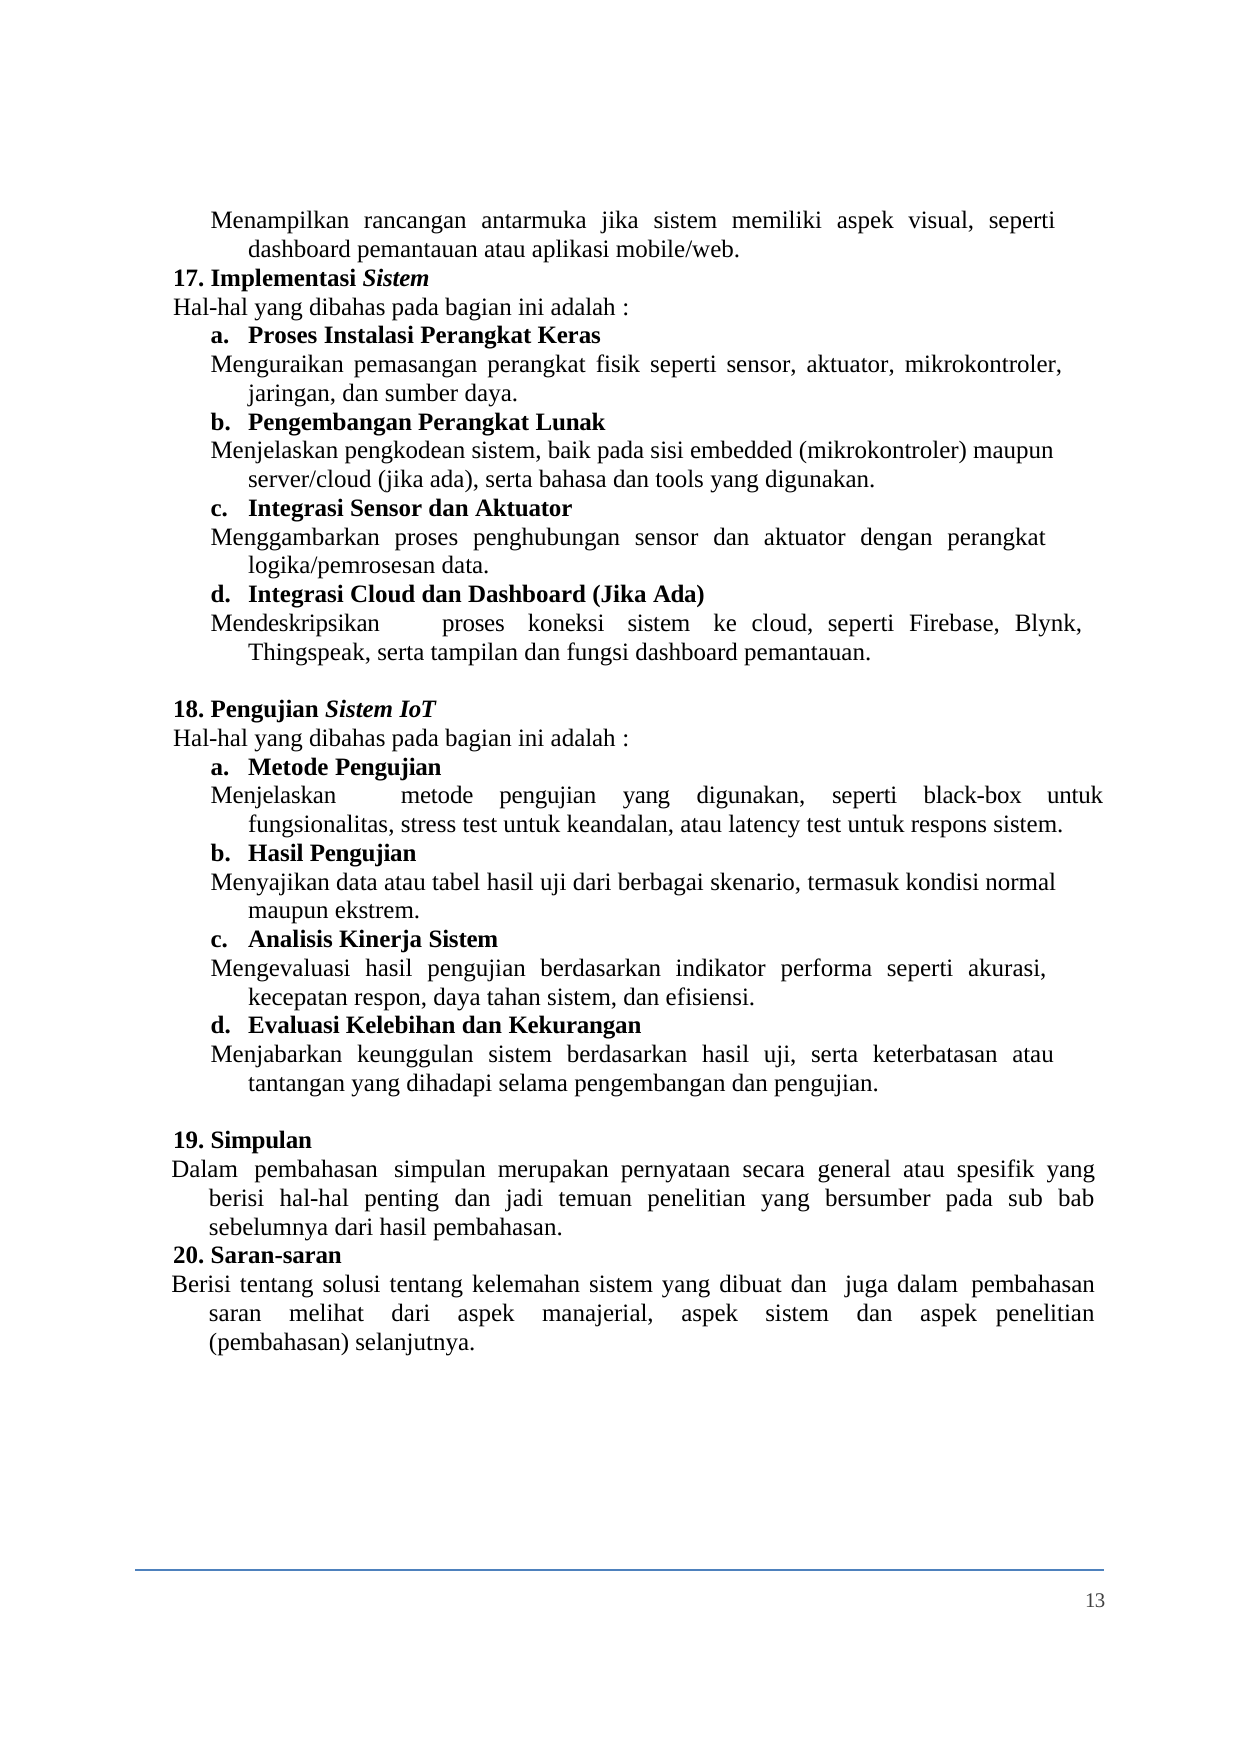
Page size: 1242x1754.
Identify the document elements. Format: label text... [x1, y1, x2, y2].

text Hal-hal yang dibahas pada bagian ini adalah : [173, 723, 1109, 752]
text Hal-hal yang dibahas pada bagian ini adalah : [173, 292, 1109, 320]
list Pengujian Sistem IoT [173, 694, 1109, 723]
subtitle Analisis Kinerja Sistem [210, 924, 1109, 953]
subtitle Saran-saran [173, 1240, 1109, 1269]
text Menggambarkan proses penghubungan sensor dan aktuator dengan perangkat logika/pemrosesan data. [210, 522, 1109, 579]
text Mendeskripsikan proses koneksi sistem ke cloud, seperti Firebase, Blynk, Thingspeak, serta tampilan dan fungsi dashboard pemantauan. [210, 608, 1094, 665]
text Menampilkan rancangan antarmuka jika sistem memiliki aspek visual, seperti dashboard pemantauan atau aplikasi mobile/web. [210, 205, 1109, 263]
list Implementasi Sistem [173, 263, 1109, 292]
subtitle Integrasi Sensor dan Aktuator [210, 493, 1109, 522]
subtitle Proses Instalasi Perangkat Keras [210, 320, 1109, 349]
subtitle Hasil Pengujian [210, 838, 1109, 867]
subtitle Pengembangan Perangkat Lunak [210, 407, 1109, 435]
subtitle Metode Pengujian [210, 752, 1109, 780]
text Mengevaluasi hasil pengujian berdasarkan indikator performa seperti akurasi, kecepatan respon, daya tahan sistem, dan efisiensi. [210, 953, 1109, 1010]
subtitle Evaluasi Kelebihan dan Kekurangan [210, 1010, 1109, 1039]
text Menjelaskan metode pengujian yang digunakan, seperti black-box untuk fungsionalitas, stress test untuk keandalan, atau latency test untuk respons sistem. [210, 780, 1104, 838]
text Menguraikan pemasangan perangkat fisik seperti sensor, aktuator, mikrokontroler, jaringan, dan sumber daya. [210, 349, 1109, 407]
subtitle Simpulan [173, 1125, 1109, 1154]
text Menjelaskan pengkodean sistem, baik pada sisi embedded (mikrokontroler) maupun server/cloud (jika ada), serta bahasa dan tools yang digunakan. [210, 435, 1109, 493]
subtitle Integrasi Cloud dan Dashboard (Jika Ada) [210, 579, 1109, 608]
text Dalam pembahasan simpulan merupakan pernyataan secara general atau spesifik yang berisi hal-hal penting dan jadi temuan penelitian yang bersumber pada sub bab sebelumnya dari hasil pembahasan. [171, 1154, 1095, 1240]
text Menjabarkan keunggulan sistem berdasarkan hasil uji, serta keterbatasan atau tantangan yang dihadapi selama pengembangan dan pengujian. [210, 1039, 1109, 1097]
text Menyajikan data atau tabel hasil uji dari berbagai skenario, termasuk kondisi normal maupun ekstrem. [210, 867, 1109, 924]
text Berisi tentang solusi tentang kelemahan sistem yang dibuat dan juga dalam pembahasan saran melihat dari aspek manajerial, aspek sistem dan aspek penelitian (pembahasan) selanjutnya. [171, 1269, 1095, 1355]
